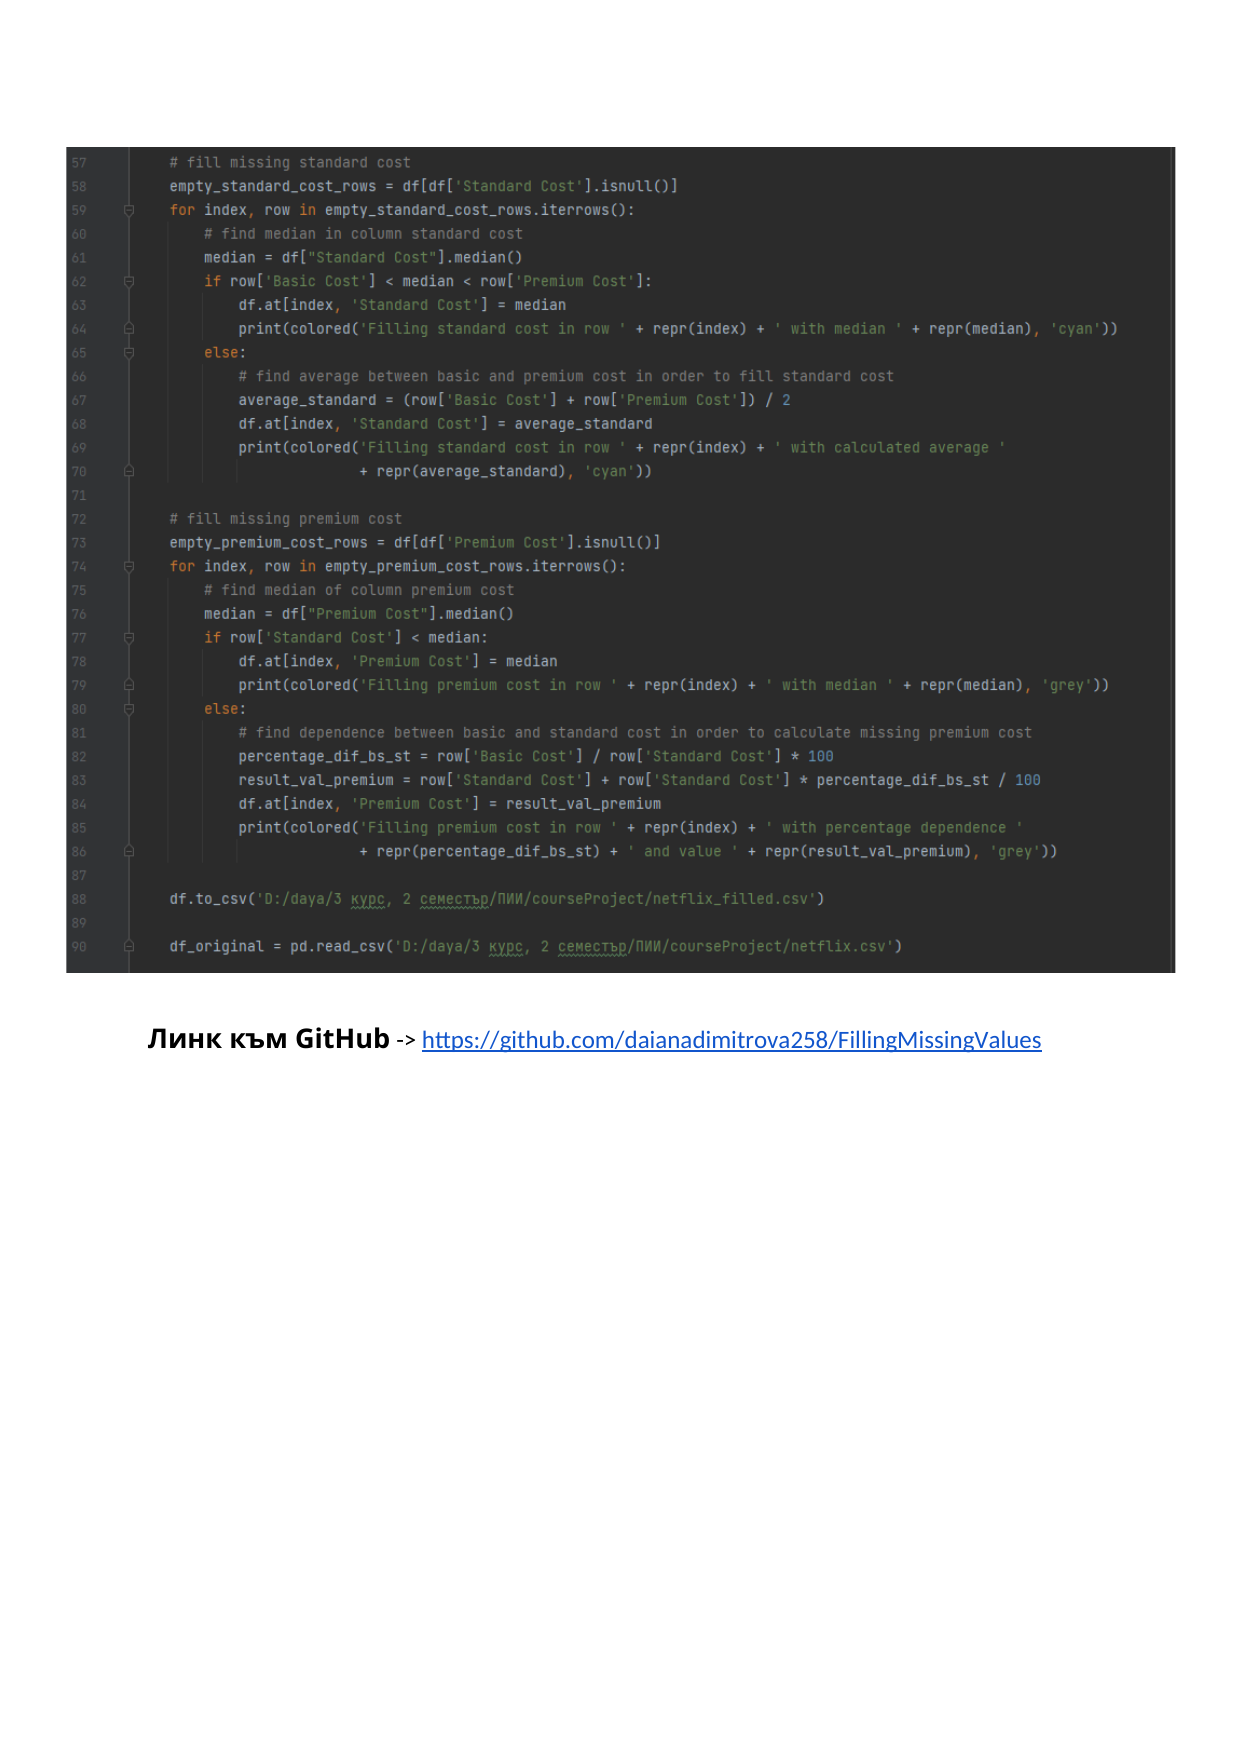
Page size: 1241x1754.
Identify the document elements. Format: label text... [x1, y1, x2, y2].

picture [66, 147, 1176, 973]
text Линк към GitHub -> https://github.com/daianadimitrova258/FillingMissingValues [148, 1019, 1092, 1056]
